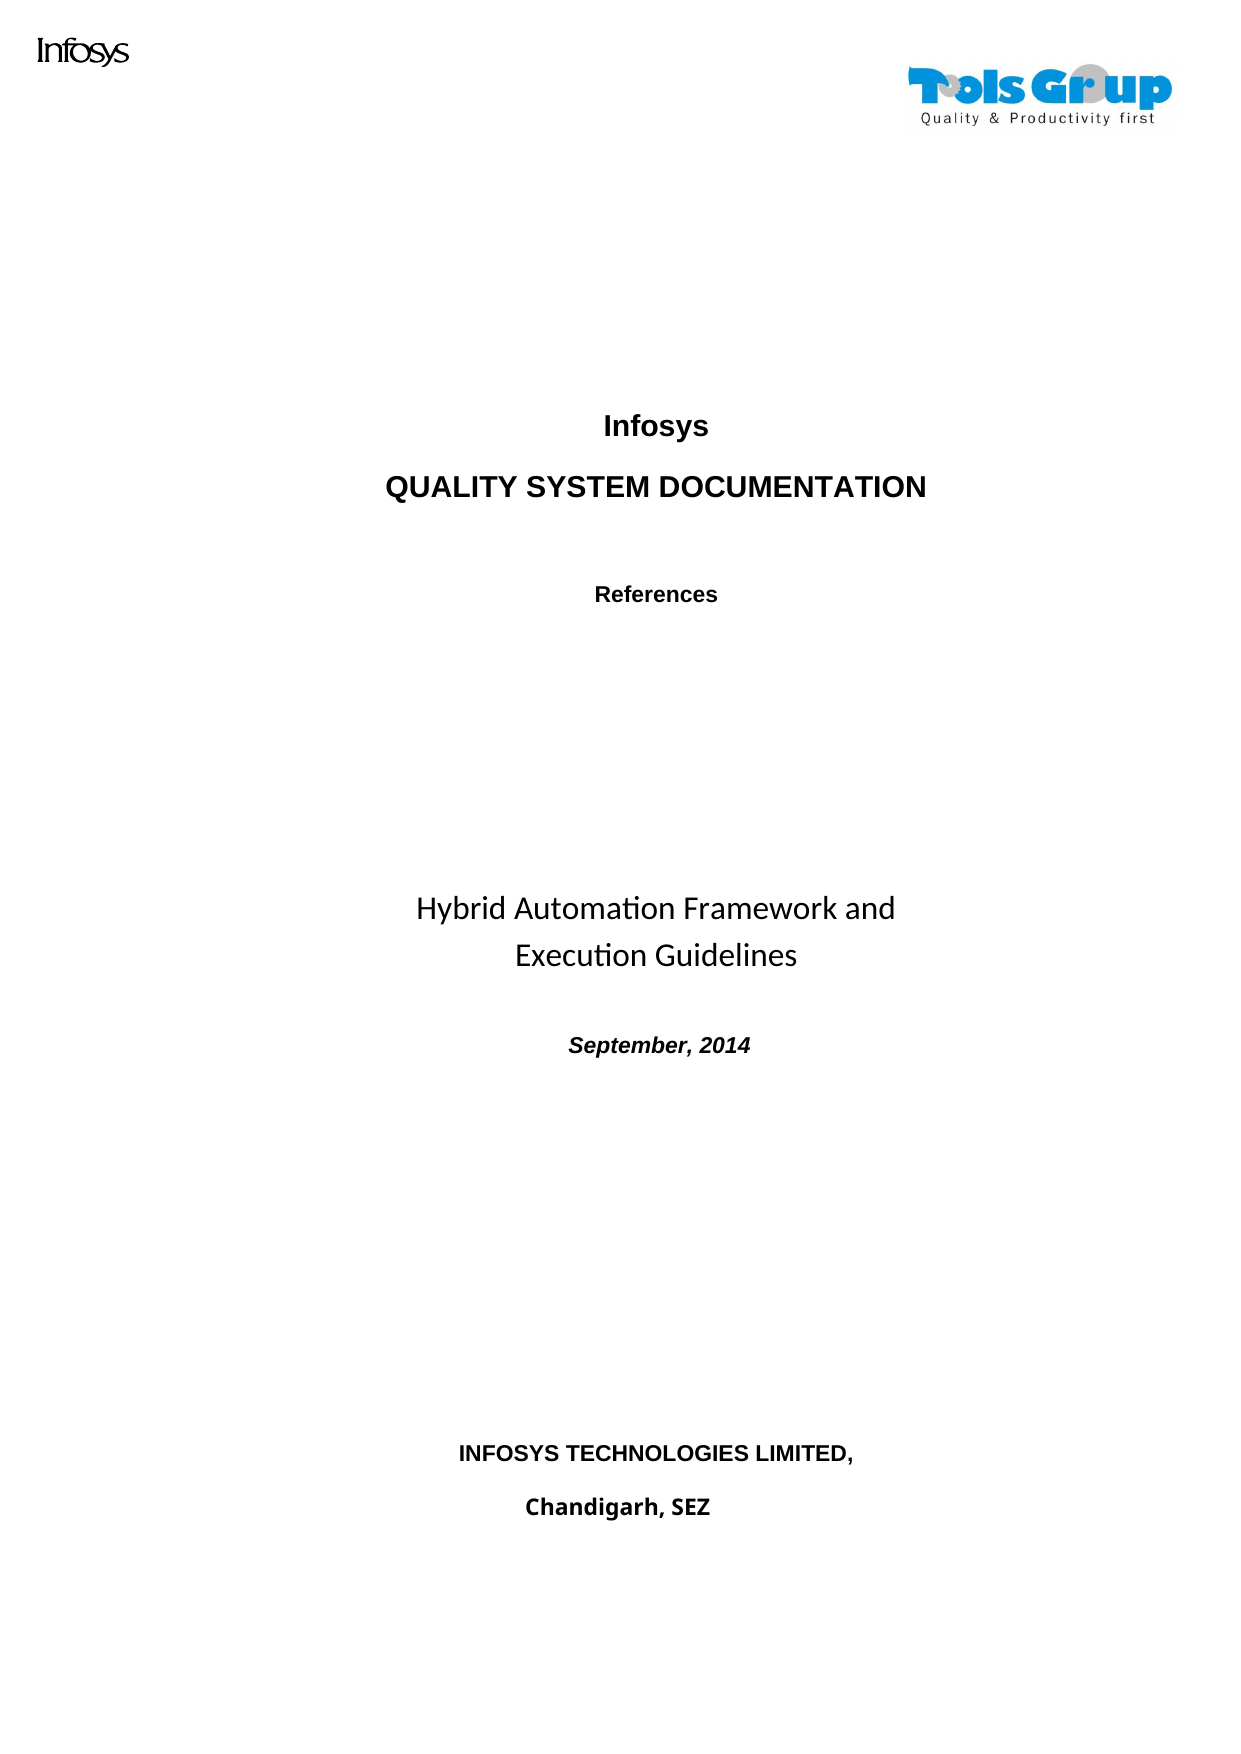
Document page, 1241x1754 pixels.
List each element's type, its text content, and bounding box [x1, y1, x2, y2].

text References [150, 581, 1162, 607]
text INFOSYS TECHNOLOGIES LIMITED, [150, 1440, 1162, 1467]
text Infosys [150, 408, 1162, 443]
text Hybrid Automation Framework and [150, 887, 1162, 928]
text Execution Guidelines [150, 934, 1162, 975]
text QUALITY SYSTEM DOCUMENTATION [150, 469, 1162, 504]
text September, 2014 [150, 1032, 1162, 1058]
text Chandigarh, SEZ [450, 1491, 1162, 1522]
picture [900, 59, 1182, 132]
